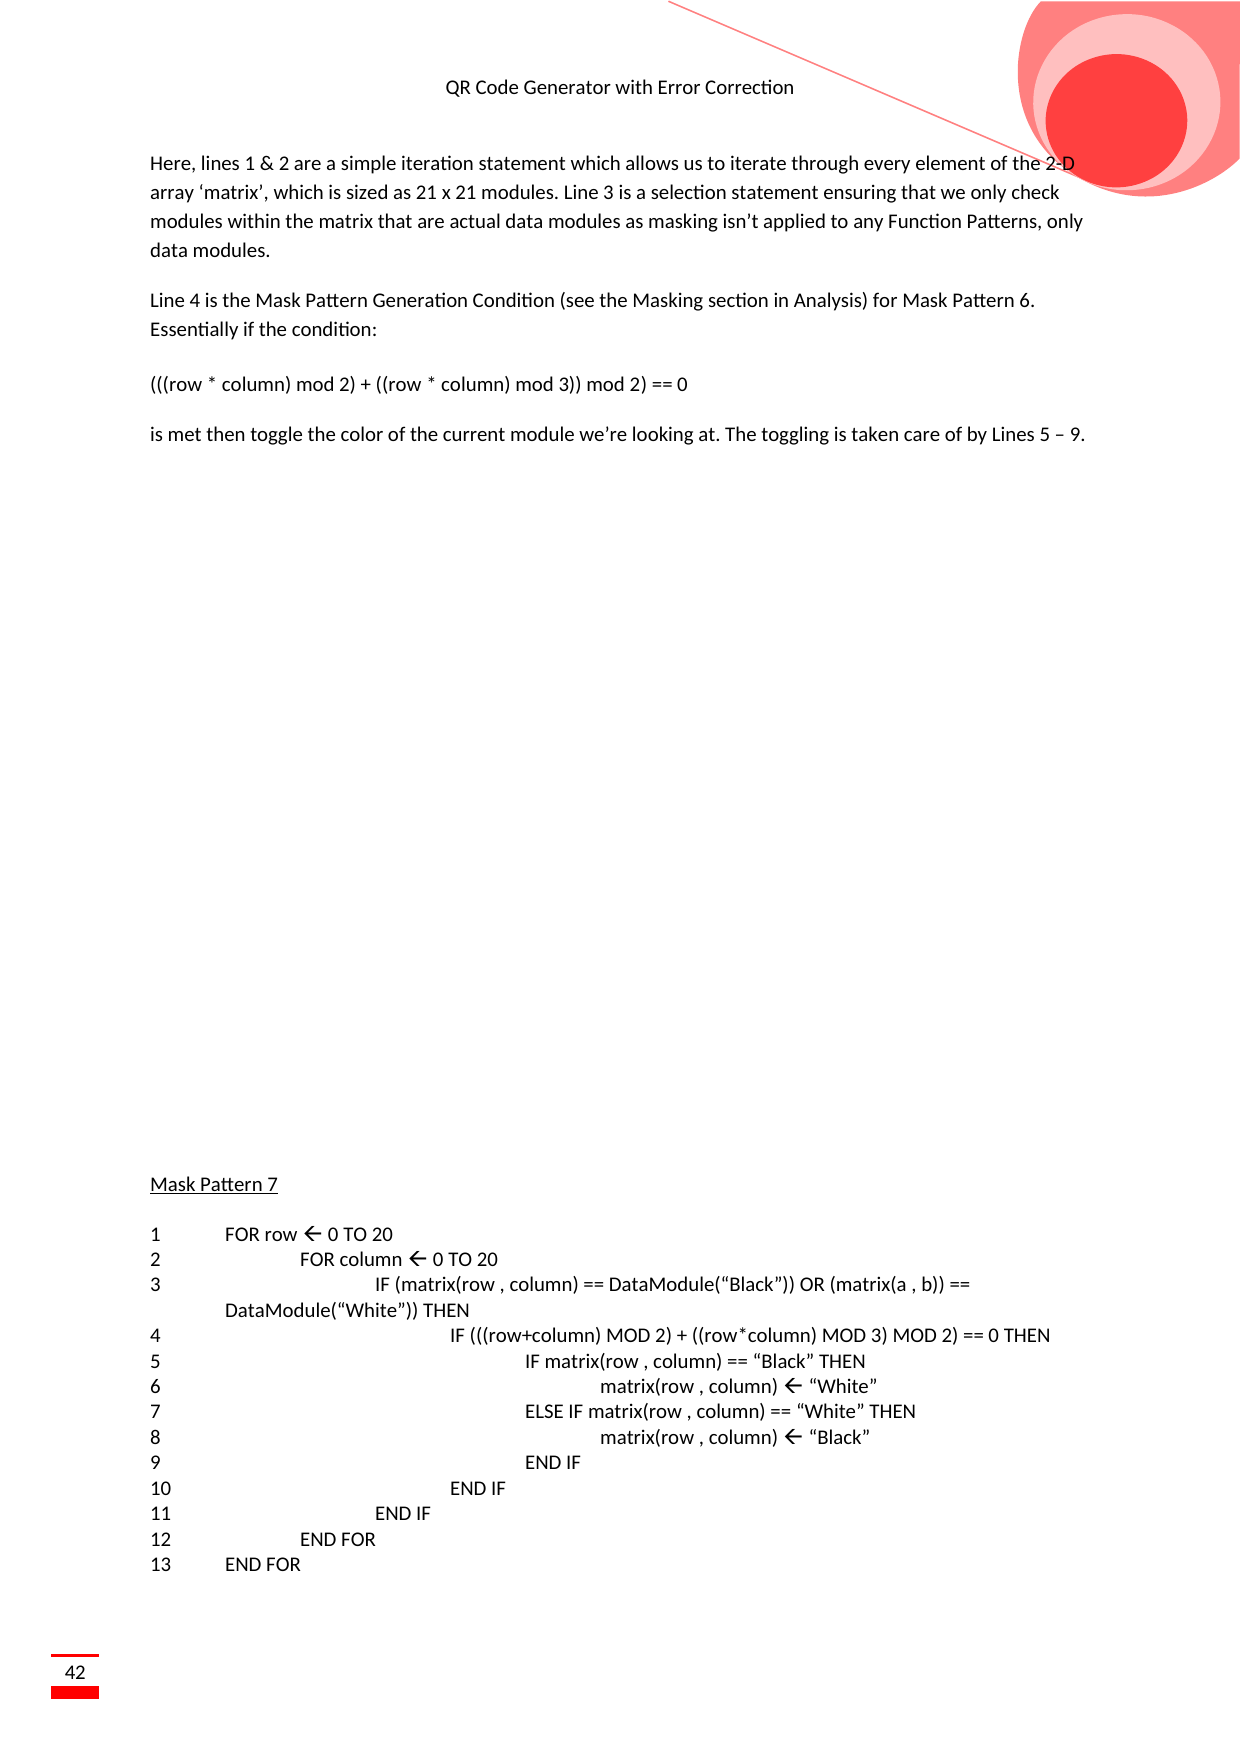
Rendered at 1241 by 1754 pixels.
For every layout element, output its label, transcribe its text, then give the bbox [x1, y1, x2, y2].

text is met then toggle the color of the current module we’re looking at. The toggling is taken care of by Lines 5 – 9. [150, 421, 1090, 446]
text 10 END IF [150, 1475, 1090, 1500]
text Line 4 is the Mask Pattern Generation Condition (see the Masking section in Analysis) for Mask Pattern 6. Essentially if the condition: [150, 287, 1090, 342]
text (((row * column) mod 2) + ((row * column) mod 3)) mod 2) == 0 [150, 371, 1090, 396]
text 8 matrix(row , column) “Black” [150, 1424, 1090, 1449]
text Here, lines 1 & 2 are a simple iteration statement which allows us to iterate through every element of the 2-D array ‘matrix’, which is sized as 21 x 21 modules. Line 3 is a selection statement ensuring that we only check modules within the matrix that are actual data modules as masking isn’t applied to any Function Patterns, only data modules. [150, 150, 1090, 263]
text 11 END IF [150, 1500, 1090, 1526]
text 9 END IF [150, 1449, 1090, 1475]
text 4 IF (((row+column) MOD 2) + ((row*column) MOD 3) MOD 2) == 0 THEN [150, 1322, 1090, 1348]
text 1 FOR row 0 TO 20 [150, 1221, 1090, 1246]
text 7 ELSE IF matrix(row , column) == “White” THEN [150, 1399, 1090, 1424]
text Mask Pattern 7 [150, 1171, 1090, 1196]
text 2 FOR column 0 TO 20 [150, 1246, 1090, 1272]
text 12 END FOR [150, 1526, 1090, 1551]
text 3 IF (matrix(row , column) == DataModule(“Black”)) OR (matrix(a , b)) == DataModule(“White”)) THEN [150, 1272, 1090, 1322]
text 13 END FOR [150, 1551, 1090, 1577]
text 6 matrix(row , column) “White” [150, 1373, 1090, 1399]
text 5 IF matrix(row , column) == “Black” THEN [150, 1348, 1090, 1373]
